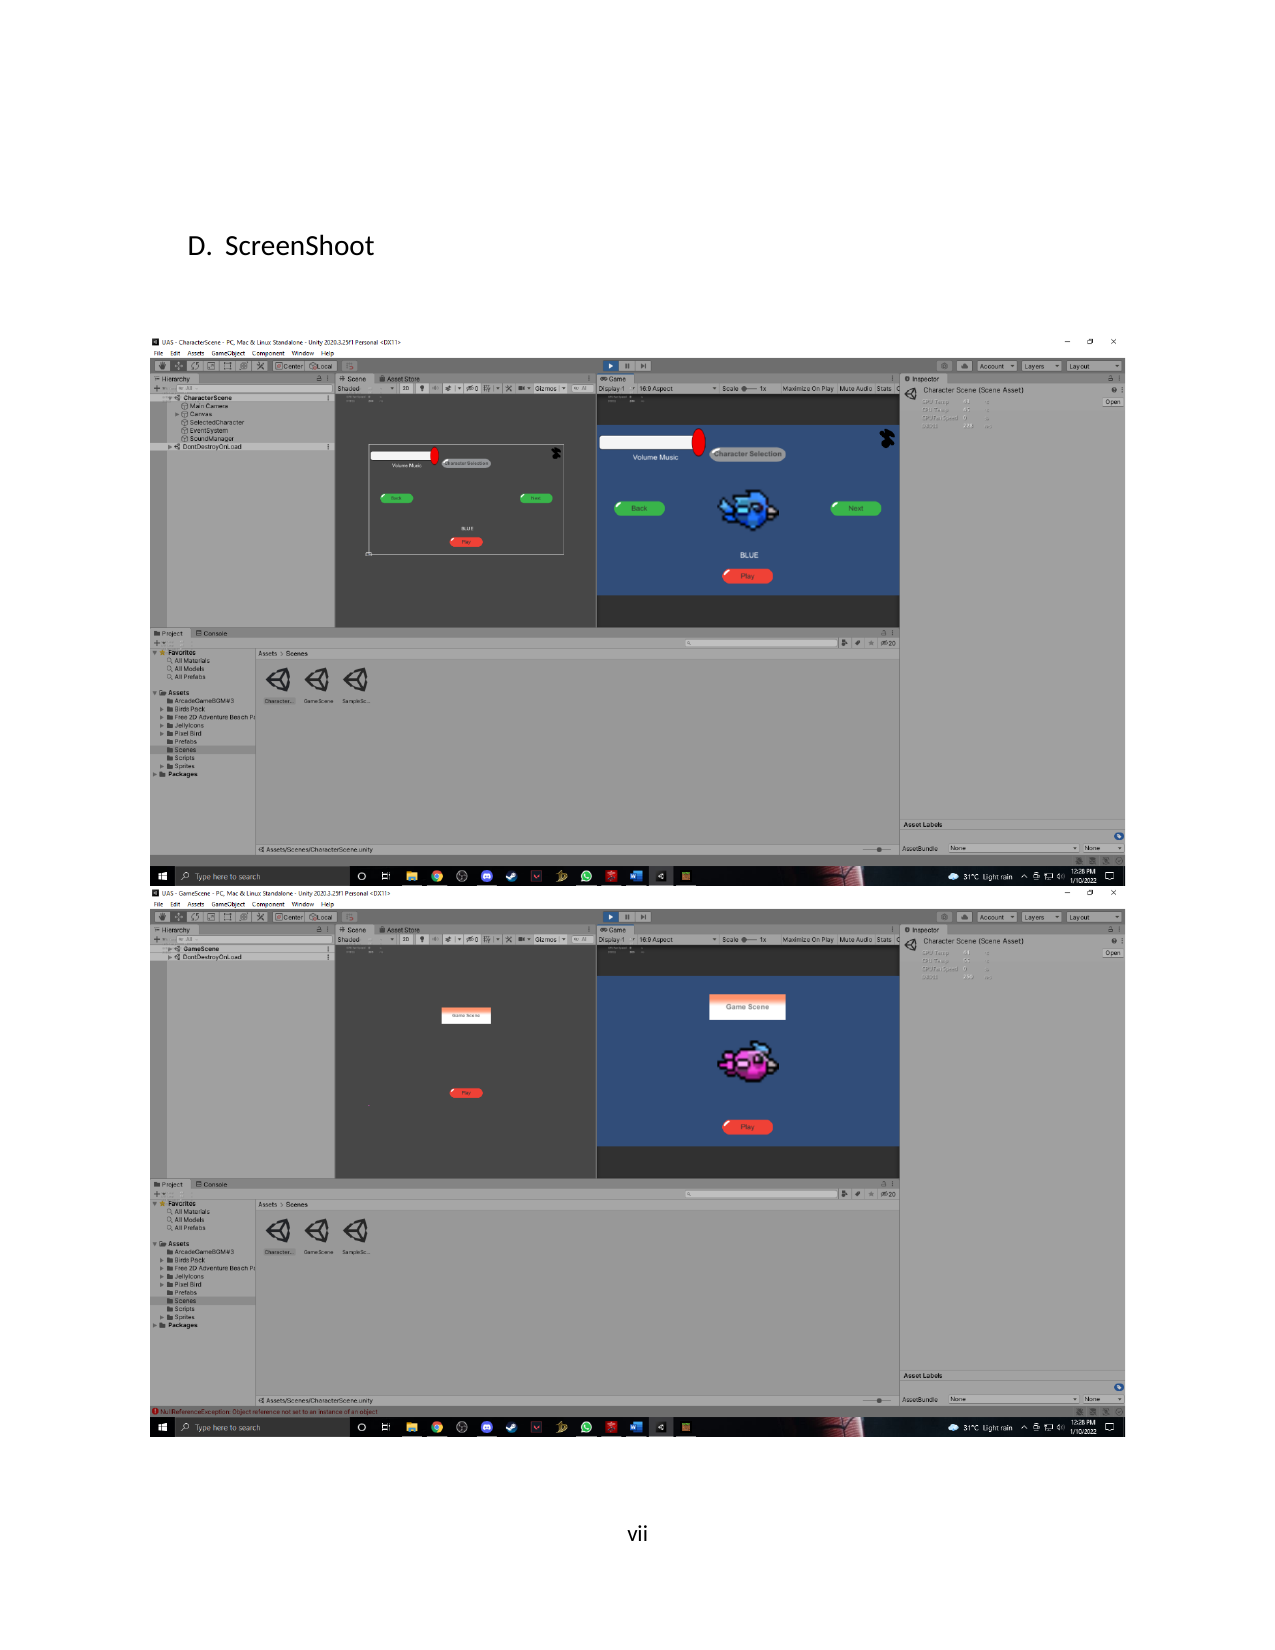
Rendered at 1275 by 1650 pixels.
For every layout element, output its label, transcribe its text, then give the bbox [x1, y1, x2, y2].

picture [150, 887, 1125, 1437]
picture [150, 337, 1125, 886]
list ScreenShoot [187, 227, 1125, 262]
